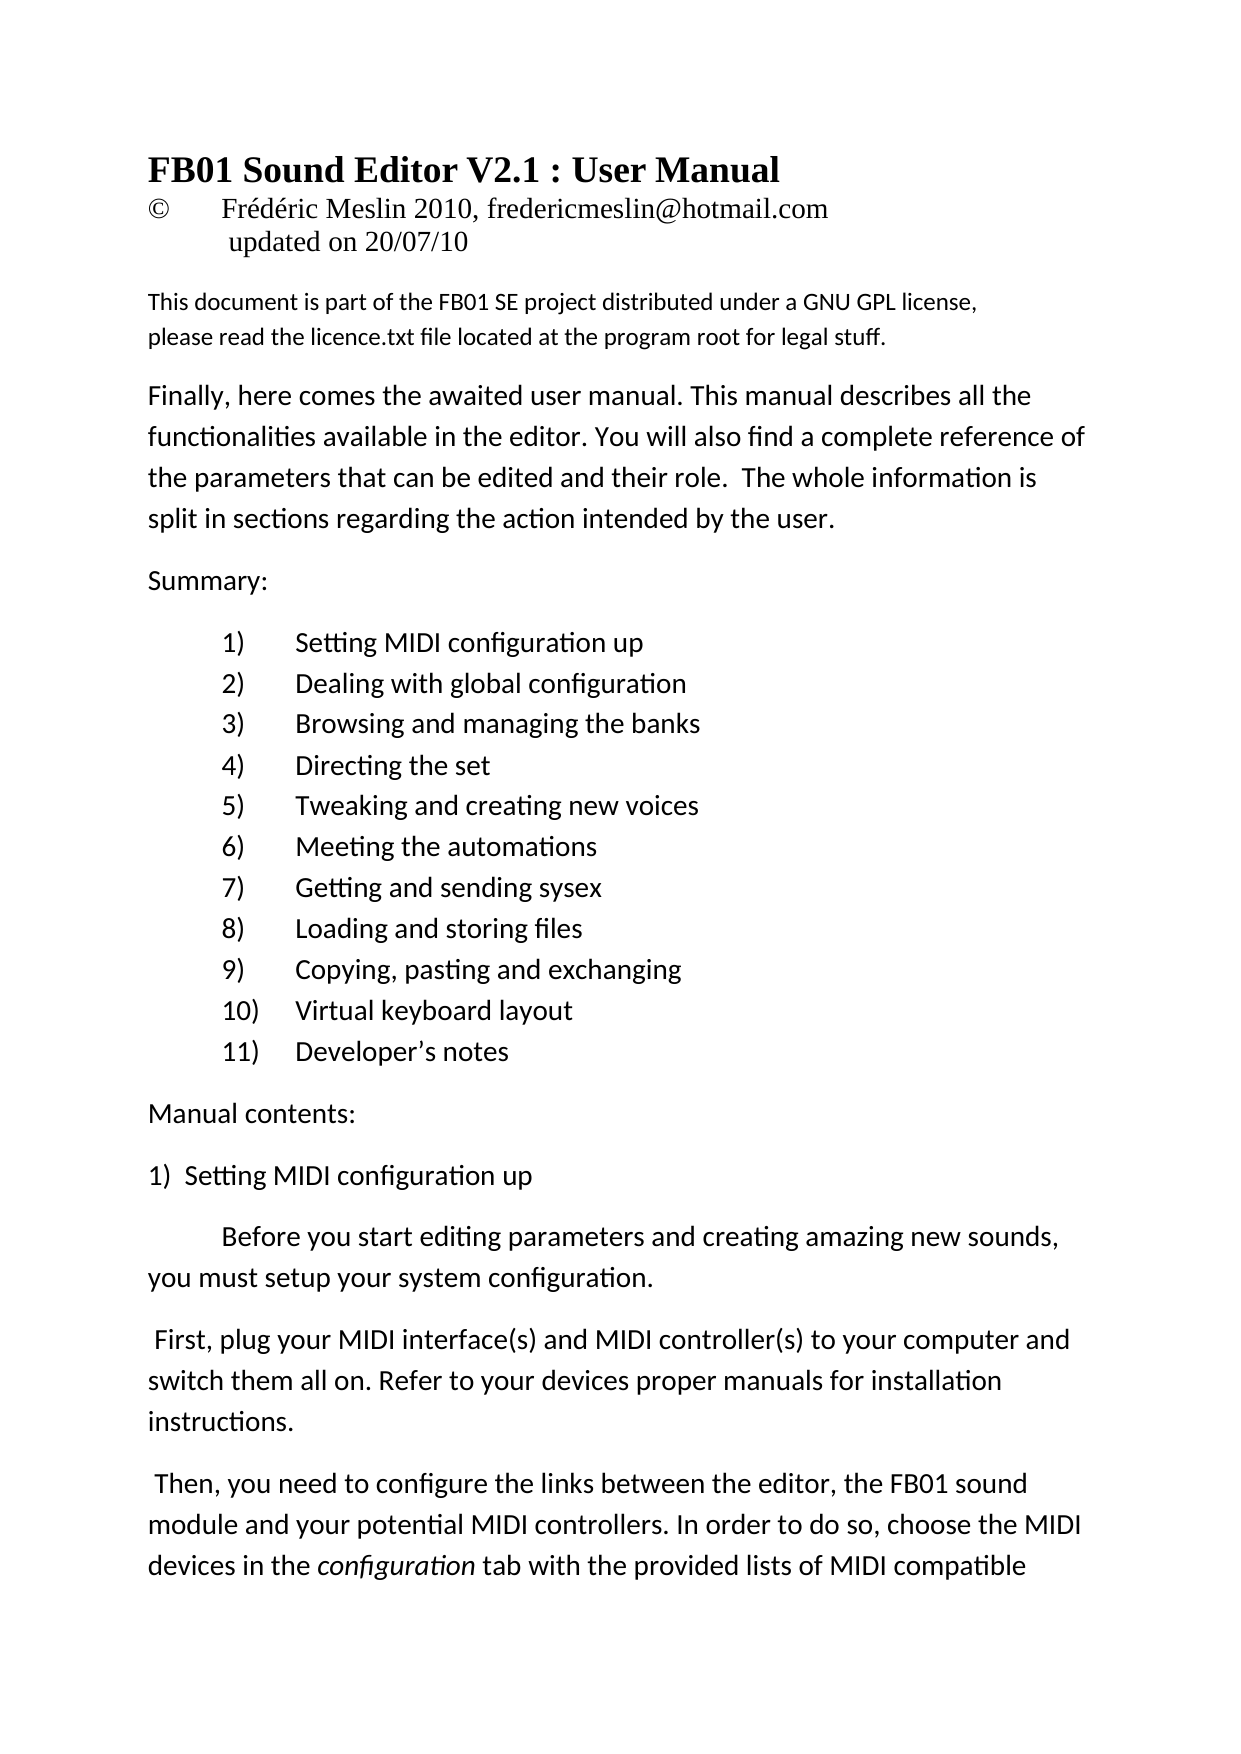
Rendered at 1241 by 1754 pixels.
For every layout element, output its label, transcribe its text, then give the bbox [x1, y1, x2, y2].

text 1) Setting MIDI configuration up 2) Dealing with global configuration 3) Browsing and managing the banks 4) Directing the set 5) Tweaking and creating new voices 6) Meeting the automations 7) Getting and sending sysex 8) Loading and storing files 9) Copying, pasting and exchanging 10) Virtual keyboard layout 11) Developer’s notes [221, 624, 1093, 1069]
text This document is part of the FB01 SE project distributed under a GNU GPL license, please read the licence.txt file located at the program root for legal stuff. [148, 287, 1093, 352]
text 1) Setting MIDI configuration up [148, 1157, 1093, 1192]
text Before you start editing parameters and creating amazing new sounds, you must setup your system configuration. [148, 1218, 1093, 1295]
text © Frédéric Meslin 2010, fredericmeslin@hotmail.com updated on 20/07/10 [148, 191, 1093, 287]
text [148, 1465, 1093, 1582]
text FB01 Sound Editor V2.1 : User Manual [148, 148, 1093, 191]
text Finally, here comes the awaited user manual. This manual describes all the functionalities available in the editor. You will also find a complete reference of the parameters that can be edited and their role. The whole information is split in sections regarding the action intended by the user. [148, 377, 1093, 536]
text First, plug your MIDI interface(s) and MIDI controller(s) to your computer and switch them all on. Refer to your devices proper manuals for installation instructions. [148, 1321, 1093, 1439]
text Manual contents: [148, 1095, 1093, 1131]
text Summary: [148, 562, 1093, 598]
